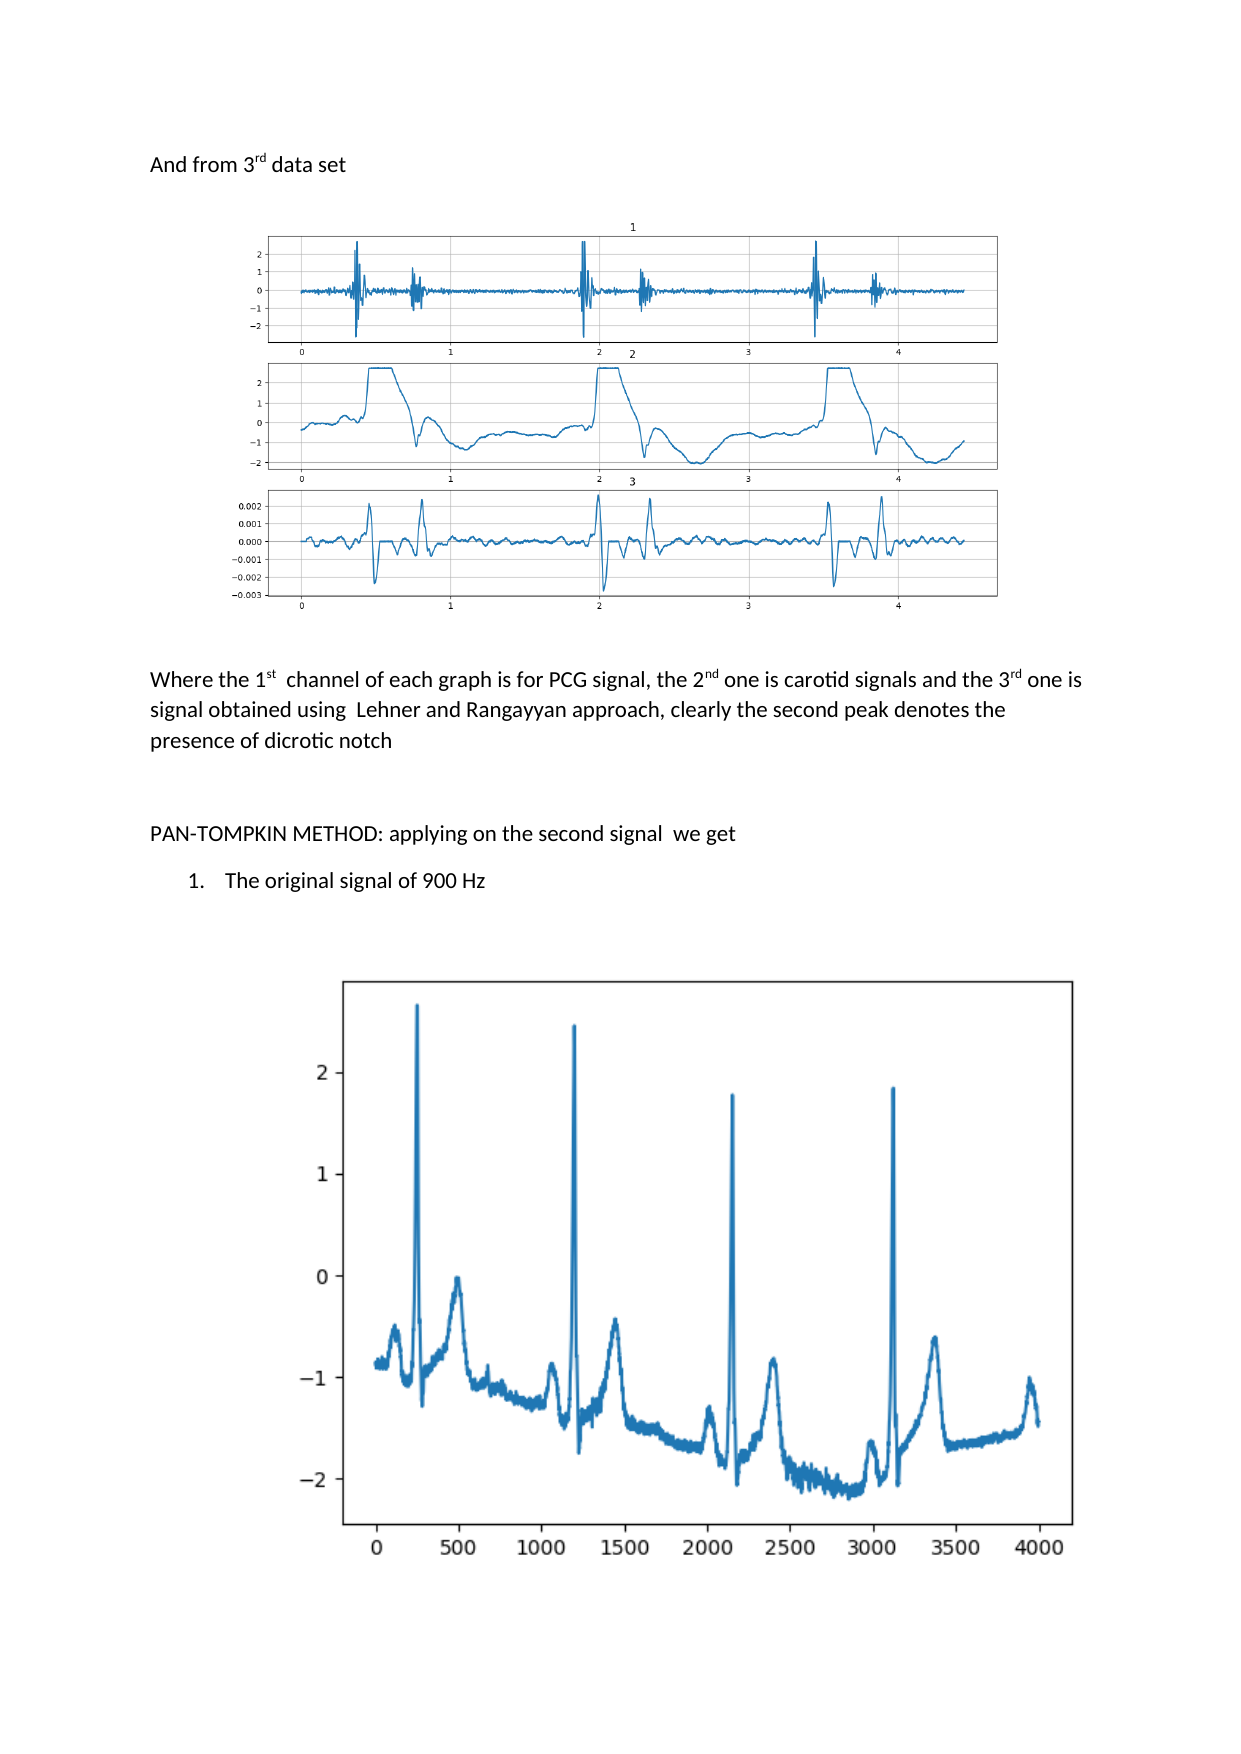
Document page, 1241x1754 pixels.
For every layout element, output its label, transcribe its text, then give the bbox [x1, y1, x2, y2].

text PAN-TOMPKIN METHOD: applying on the second signal we get [150, 819, 1090, 848]
text Where the 1st channel of each graph is for PCG signal, the 2nd one is carotid signals and the 3rd one is signal obtained using Lehner and Rangayyan approach, clearly the second peak denotes the presence of dicrotic notch [150, 665, 1090, 754]
picture [150, 180, 1091, 647]
picture [225, 896, 1166, 1602]
text And from 3rd data set [150, 150, 1090, 180]
